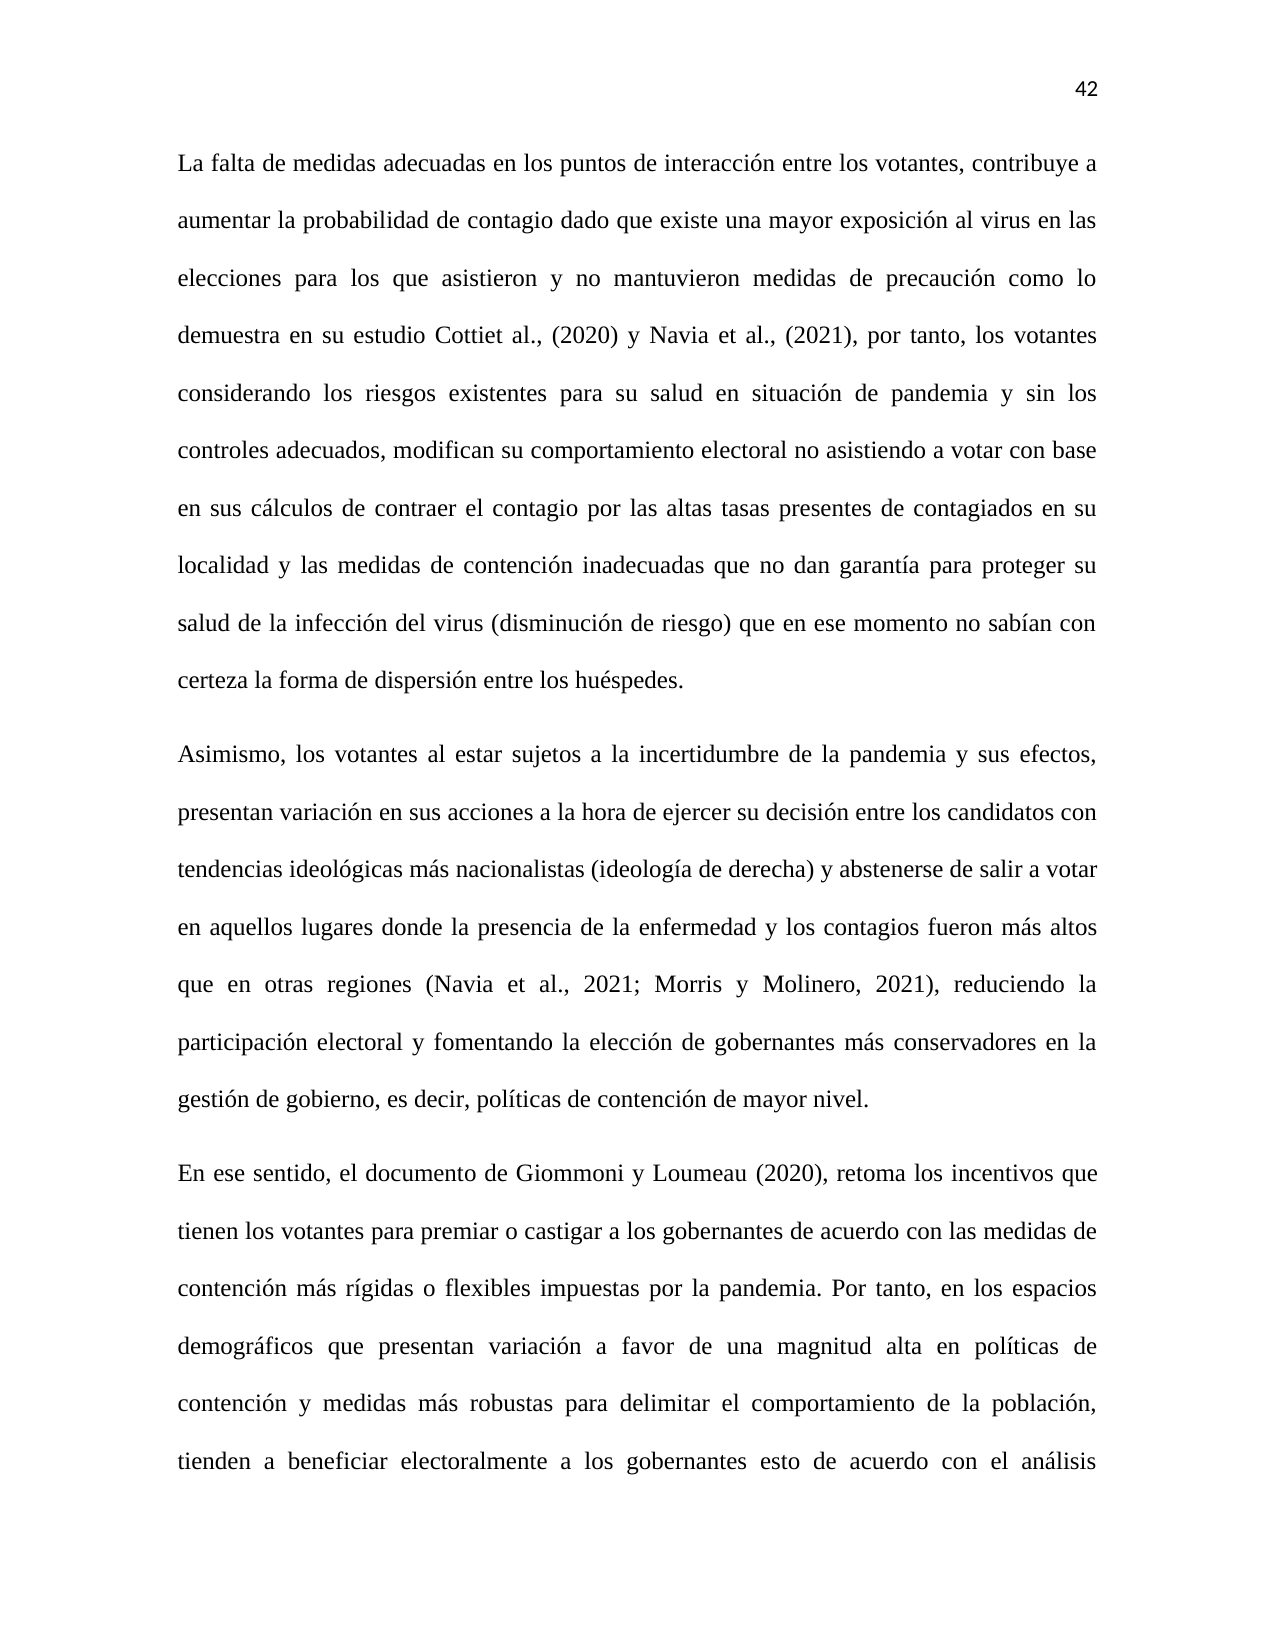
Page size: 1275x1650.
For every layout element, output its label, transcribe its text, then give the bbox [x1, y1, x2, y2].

text La falta de medidas adecuadas en los puntos de interacción entre los votantes, contribuye a aumentar la probabilidad de contagio dado que existe una mayor exposición al virus en las elecciones para los que asistieron y no mantuvieron medidas de precaución como lo demuestra en su estudio Cottiet al., (2020) y Navia et al., (2021), por tanto, los votantes considerando los riesgos existentes para su salud en situación de pandemia y sin los controles adecuados, modifican su comportamiento electoral no asistiendo a votar con base en sus cálculos de contraer el contagio por las altas tasas presentes de contagiados en su localidad y las medidas de contención inadecuadas que no dan garantía para proteger su salud de la infección del virus (disminución de riesgo) que en ese momento no sabían con certeza la forma de dispersión entre los huéspedes. [177, 148, 1098, 694]
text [177, 1158, 1098, 1475]
text Asimismo, los votantes al estar sujetos a la incertidumbre de la pandemia y sus efectos, presentan variación en sus acciones a la hora de ejercer su decisión entre los candidatos con tendencias ideológicas más nacionalistas (ideología de derecha) y abstenerse de salir a votar en aquellos lugares donde la presencia de la enfermedad y los contagios fueron más altos que en otras regiones (Navia et al., 2021; Morris y Molinero, 2021), reduciendo la participación electoral y fomentando la elección de gobernantes más conservadores en la gestión de gobierno, es decir, políticas de contención de mayor nivel. [177, 739, 1098, 1113]
